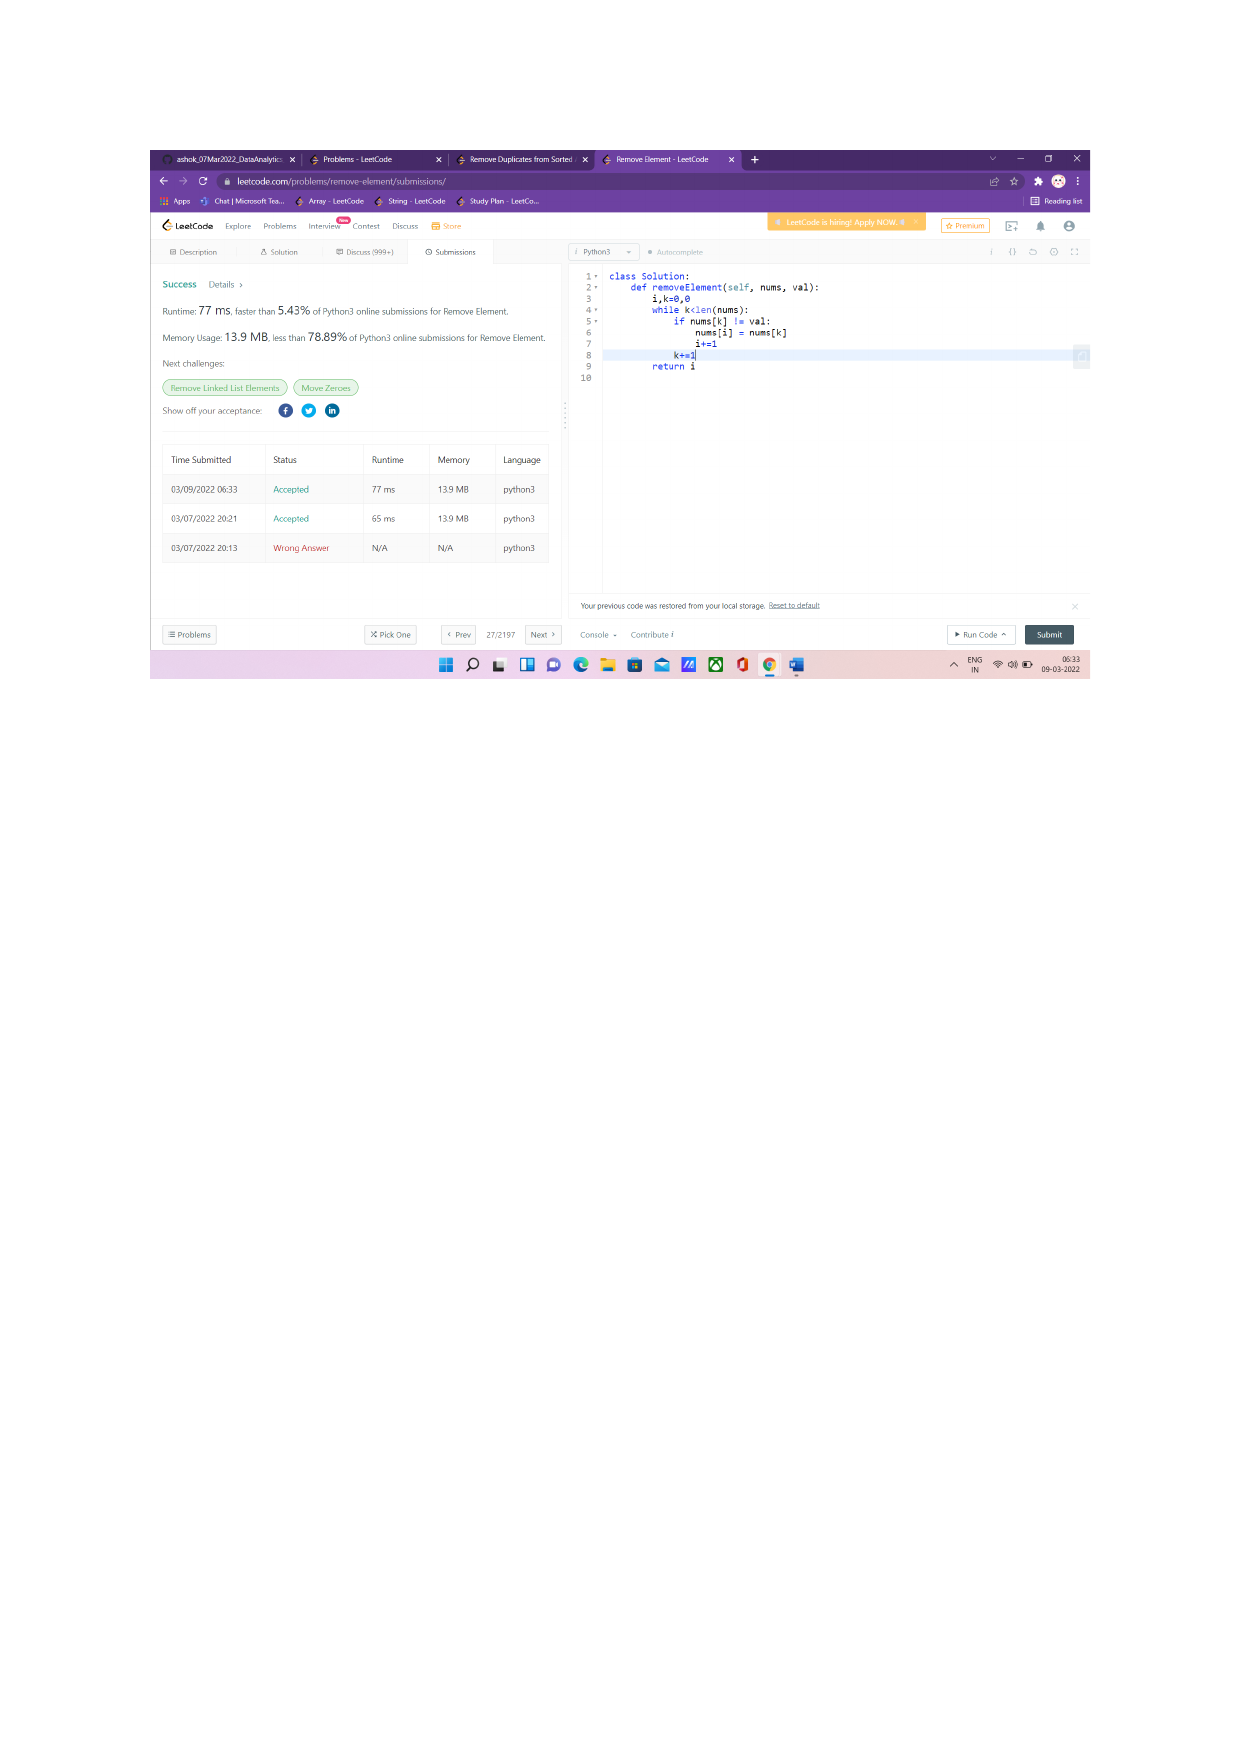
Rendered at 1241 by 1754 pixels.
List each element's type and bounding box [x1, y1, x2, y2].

picture [150, 150, 1091, 679]
